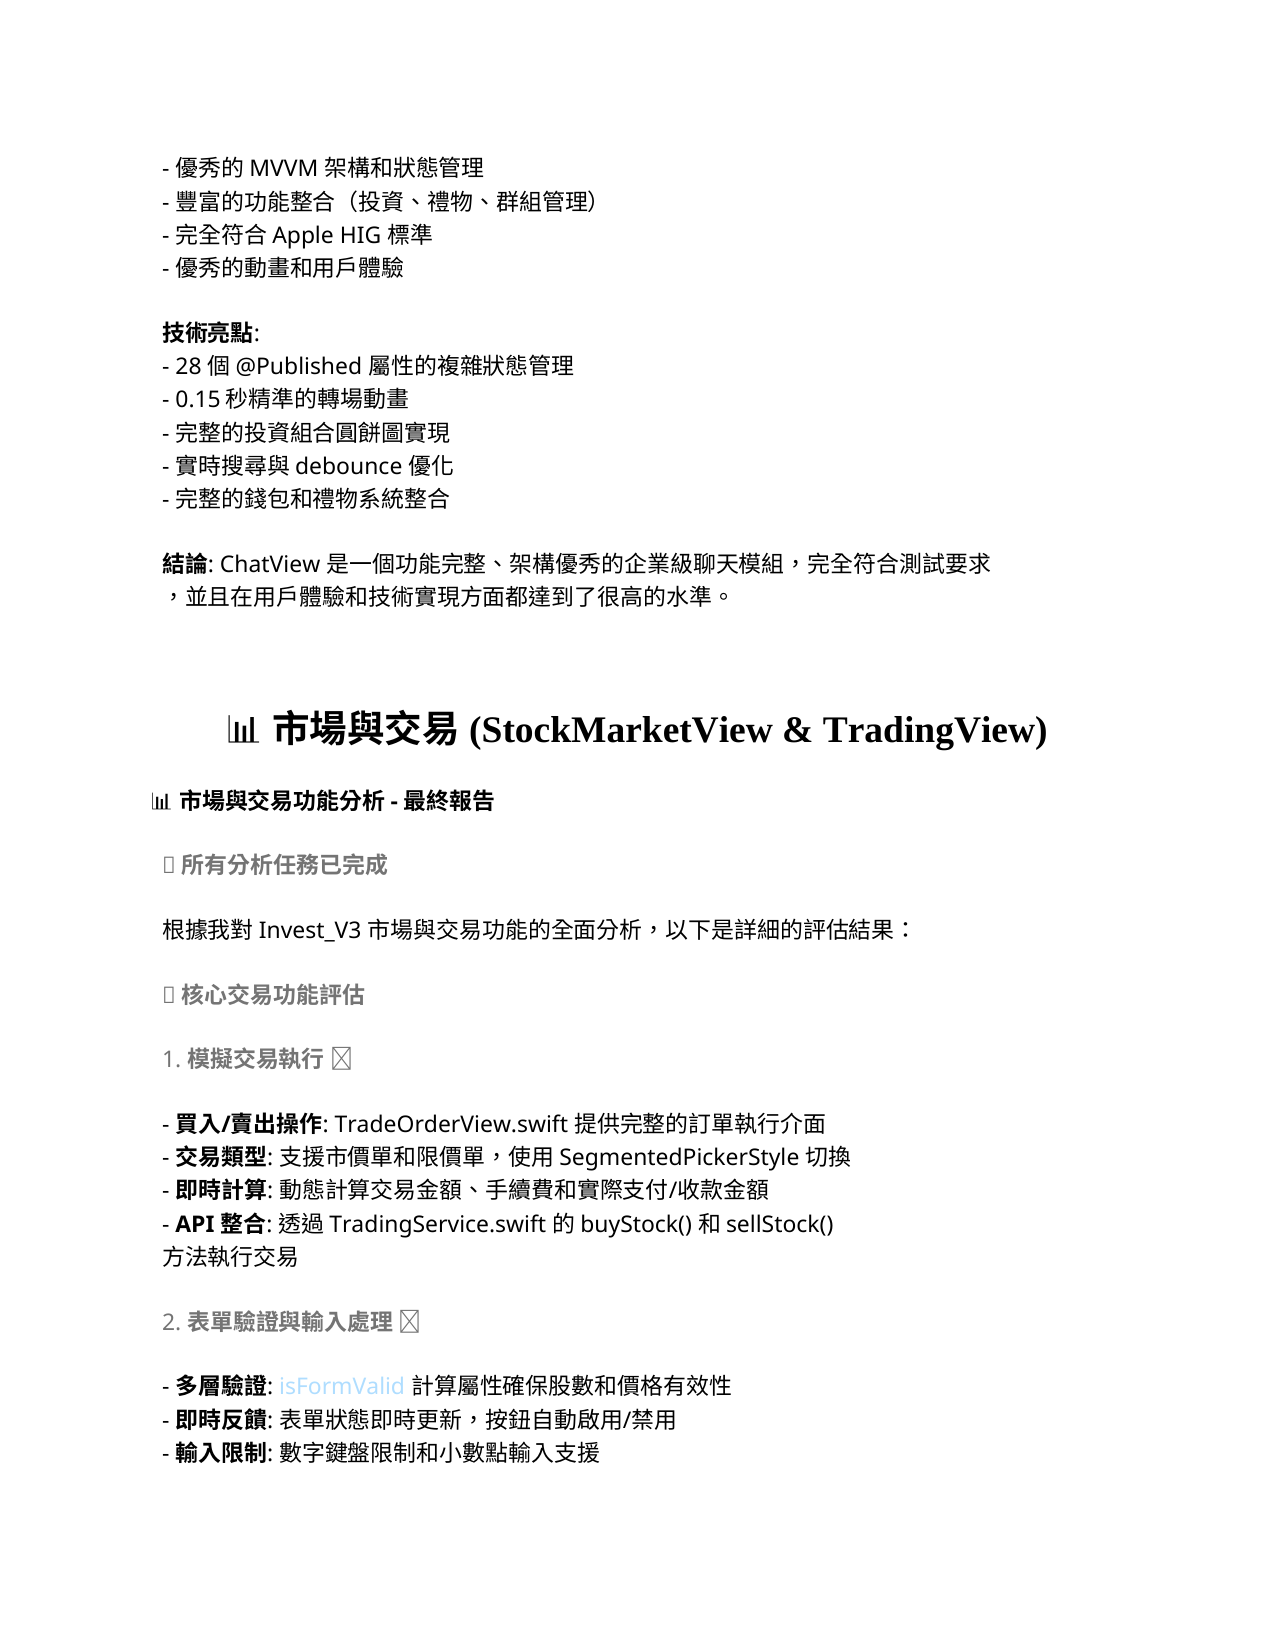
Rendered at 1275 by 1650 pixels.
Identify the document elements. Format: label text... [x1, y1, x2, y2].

text - 即時反饋: 表單狀態即時更新，按鈕自動啟用/禁用 [150, 1401, 1125, 1435]
text - 多層驗證: isFormValid 計算屬性確保股數和價格有效性 [150, 1368, 1125, 1401]
text - 28 個 @Published 屬性的複雜狀態管理 [150, 348, 1125, 381]
text - 即時計算: 動態計算交易金額、手續費和實際支付/收款金額 [150, 1172, 1125, 1206]
text 1. 模擬交易執行 ✅ [150, 1041, 1125, 1074]
text 結論: ChatView 是一個功能完整、架構優秀的企業級聊天模組，完全符合測試要求 [150, 546, 1125, 579]
text 🎯 核心交易功能評估 [150, 977, 1125, 1010]
text 方法執行交易 [150, 1239, 1125, 1272]
text - 完整的錢包和禮物系統整合 [150, 481, 1125, 514]
text - 完整的投資組合圓餅圖實現 [150, 414, 1125, 448]
text - 完全符合 Apple HIG 標準 [150, 217, 1125, 250]
text - 0.15秒精準的轉場動畫 [150, 381, 1125, 414]
text - 輸入限制: 數字鍵盤限制和小數點輸入支援 [150, 1435, 1125, 1468]
text 根據我對 Invest_V3 市場與交易功能的全面分析，以下是詳細的評估結果： [150, 912, 1125, 945]
text 技術亮點: [150, 314, 1125, 348]
text - 買入/賣出操作: TradeOrderView.swift 提供完整的訂單執行介面 [150, 1106, 1125, 1139]
text - 優秀的 MVVM 架構和狀態管理 [150, 150, 1125, 183]
text ✅ 所有分析任務已完成 [150, 847, 1125, 881]
text - 實時搜尋與 debounce 優化 [150, 448, 1125, 481]
text - API 整合: 透過 TradingService.swift 的 buyStock() 和 sellStock() [150, 1206, 1125, 1239]
text ，並且在用戶體驗和技術實現方面都達到了很高的水準。 [150, 579, 1125, 612]
text 📊 市場與交易功能分析 - 最終報告 [150, 783, 1125, 816]
text - 優秀的動畫和用戶體驗 [150, 250, 1125, 283]
text 2. 表單驗證與輸入處理 ✅ [150, 1303, 1125, 1337]
text 📊 市場與交易 (StockMarketView & TradingView) [225, 699, 1125, 754]
text - 交易類型: 支援市價單和限價單，使用 SegmentedPickerStyle 切換 [150, 1139, 1125, 1172]
text - 豐富的功能整合（投資、禮物、群組管理） [150, 183, 1125, 217]
